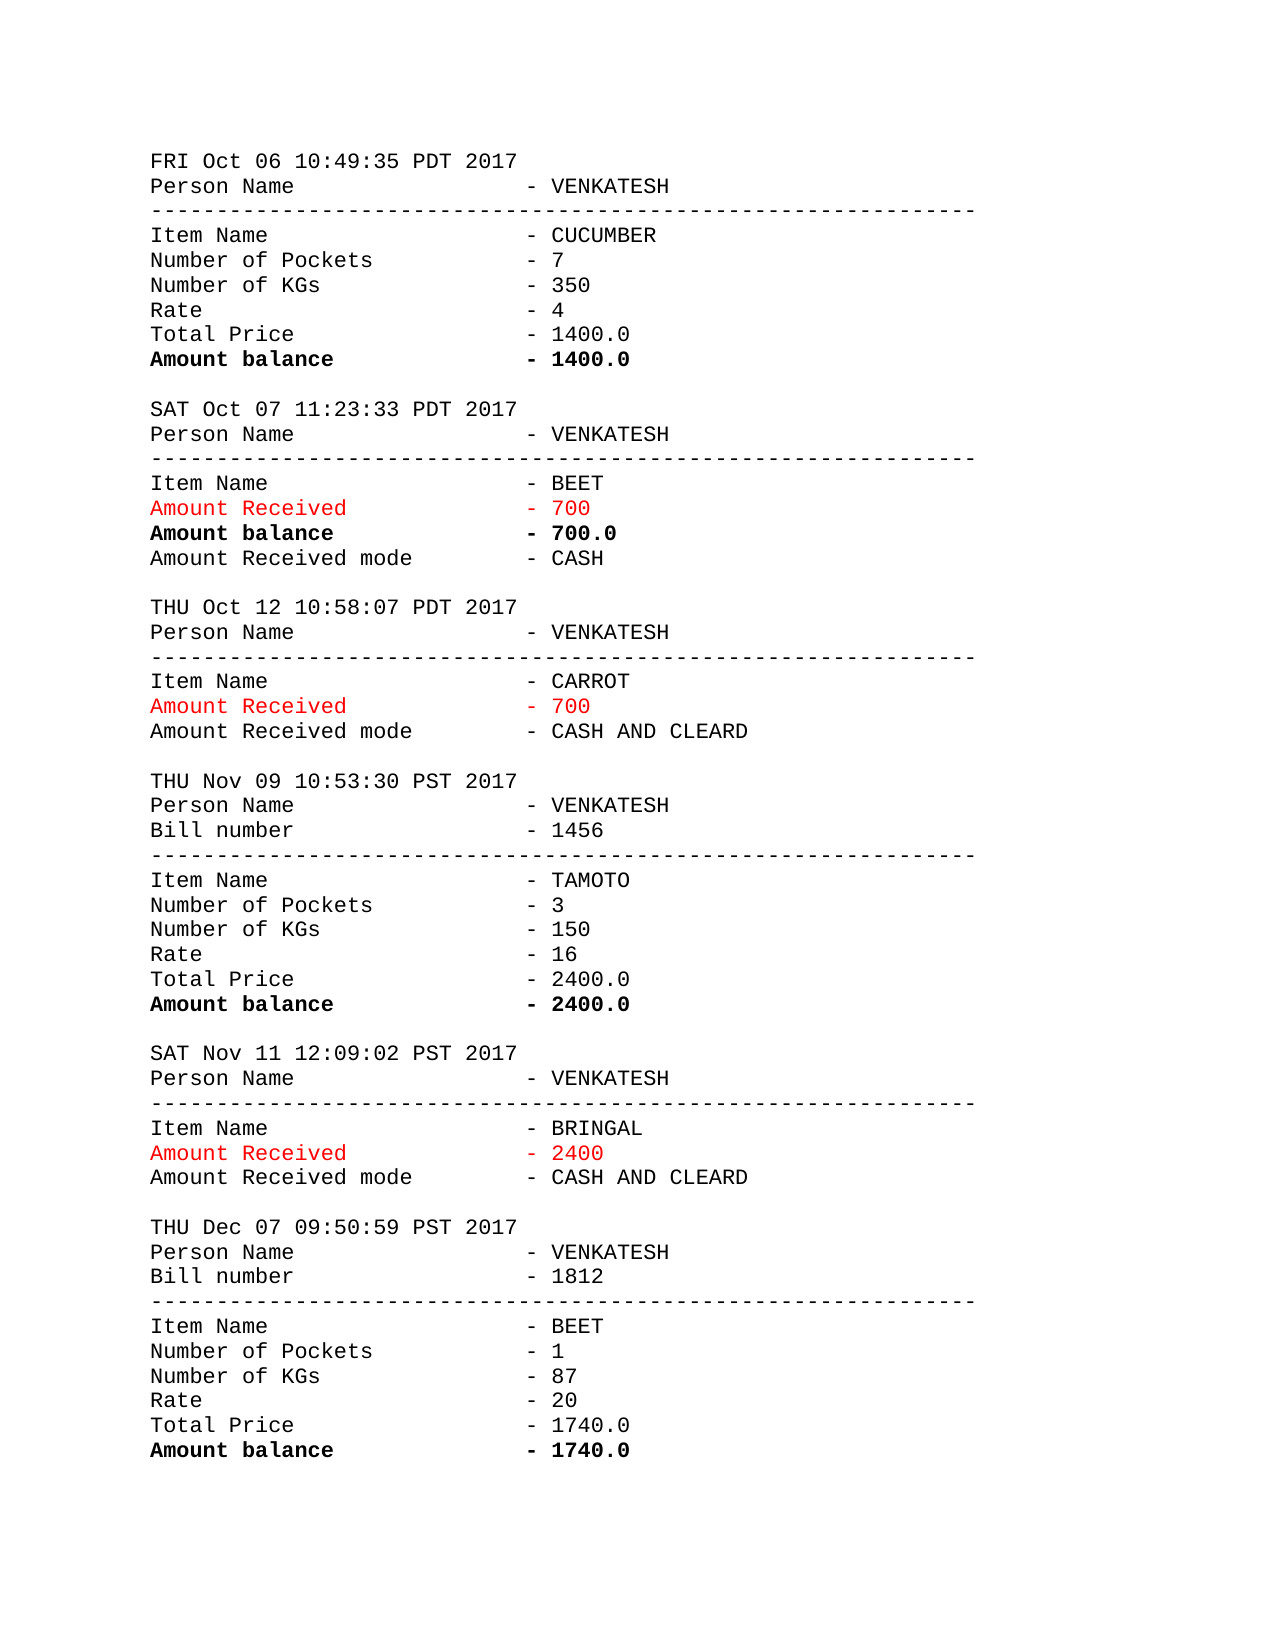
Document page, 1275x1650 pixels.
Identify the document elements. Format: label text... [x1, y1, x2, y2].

text Item Name - TAMOTO [150, 869, 1125, 894]
text Person Name - VENKATESH [150, 621, 1125, 646]
text --------------------------------------------------------------- [150, 1092, 1125, 1117]
text SAT Nov 11 12:09:02 PST 2017 [150, 1042, 1125, 1067]
text Rate - 4 [150, 299, 1125, 323]
text Number of KGs - 150 [150, 918, 1125, 943]
text Item Name - BRINGAL [150, 1117, 1125, 1142]
text Person Name - VENKATESH [150, 1067, 1125, 1092]
text Person Name - VENKATESH [150, 423, 1125, 447]
text Item Name - BEET [150, 1315, 1125, 1340]
text Number of Pockets - 7 [150, 249, 1125, 274]
text Number of KGs - 350 [150, 274, 1125, 299]
text Item Name - CUCUMBER [150, 224, 1125, 249]
text Total Price - 1740.0 [150, 1414, 1125, 1439]
text Amount Received mode - CASH AND CLEARD [150, 1166, 1125, 1191]
text Total Price - 2400.0 [150, 968, 1125, 993]
text Number of KGs - 87 [150, 1365, 1125, 1389]
text Item Name - CARROT [150, 671, 1125, 695]
text Amount balance - 1740.0 [150, 1439, 1125, 1464]
text Rate - 20 [150, 1389, 1125, 1414]
text Amount balance - 2400.0 [150, 993, 1125, 1018]
text Number of Pockets - 3 [150, 894, 1125, 918]
text Bill number - 1456 [150, 819, 1125, 844]
text Amount Received mode - CASH [150, 547, 1125, 571]
text THU Nov 09 10:53:30 PST 2017 [150, 770, 1125, 794]
text Amount Received - 700 [150, 497, 1125, 522]
text Total Price - 1400.0 [150, 323, 1125, 348]
text Person Name - VENKATESH [150, 794, 1125, 819]
text Amount Received - 700 [150, 695, 1125, 720]
text THU Dec 07 09:50:59 PST 2017 [150, 1216, 1125, 1241]
text Amount balance - 1400.0 [150, 348, 1125, 373]
text --------------------------------------------------------------- [150, 447, 1125, 472]
text --------------------------------------------------------------- [150, 199, 1125, 224]
text --------------------------------------------------------------- [150, 646, 1125, 671]
text Item Name - BEET [150, 472, 1125, 497]
text SAT Oct 07 11:23:33 PDT 2017 [150, 398, 1125, 423]
text Person Name - VENKATESH [150, 1241, 1125, 1266]
text Amount balance - 700.0 [150, 522, 1125, 547]
text Rate - 16 [150, 943, 1125, 968]
text Bill number - 1812 [150, 1266, 1125, 1290]
text Amount Received - 2400 [150, 1142, 1125, 1166]
text FRI Oct 06 10:49:35 PDT 2017 [150, 150, 1125, 175]
text Person Name - VENKATESH [150, 175, 1125, 199]
text Number of Pockets - 1 [150, 1340, 1125, 1365]
text --------------------------------------------------------------- [150, 1290, 1125, 1315]
text --------------------------------------------------------------- [150, 844, 1125, 869]
text Amount Received mode - CASH AND CLEARD [150, 720, 1125, 745]
text THU Oct 12 10:58:07 PDT 2017 [150, 596, 1125, 621]
